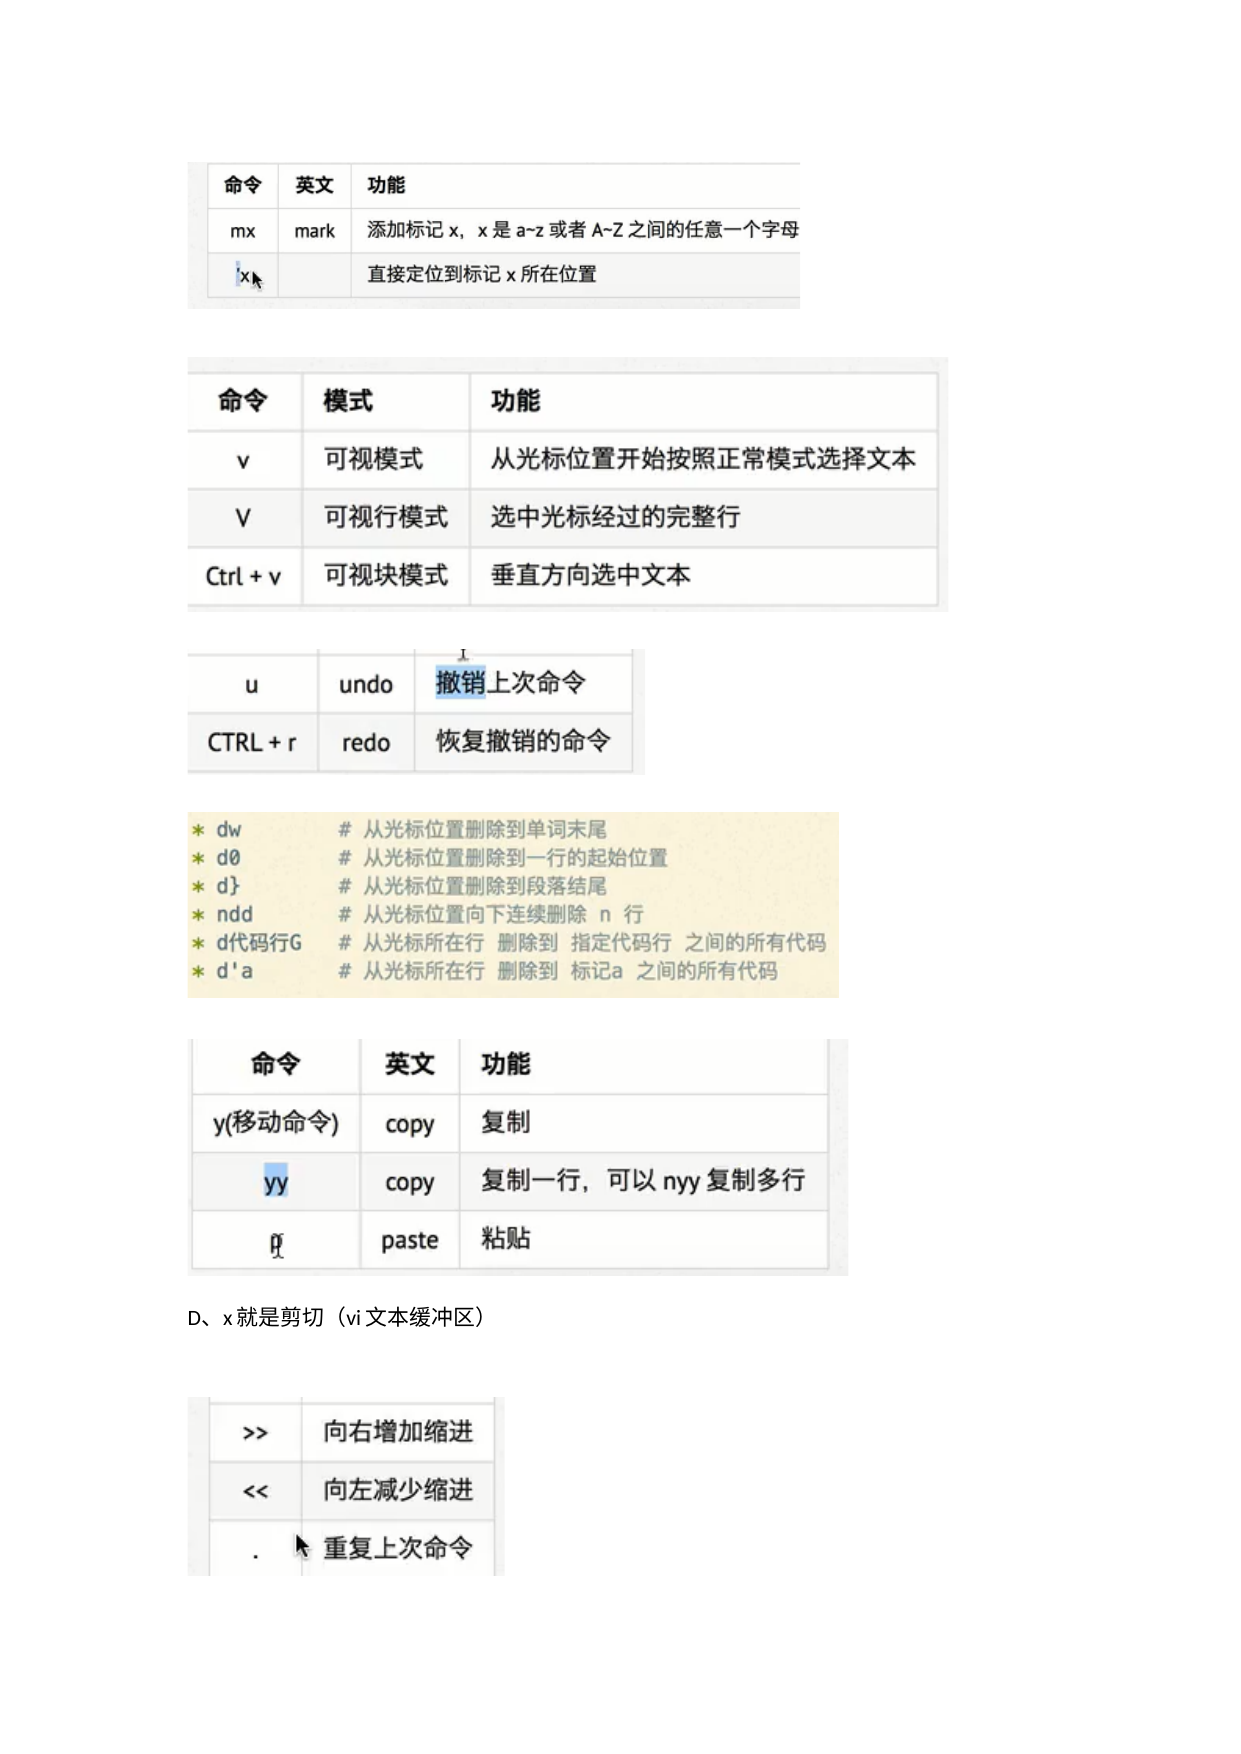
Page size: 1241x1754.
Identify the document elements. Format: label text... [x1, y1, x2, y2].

text D、x就是剪切（vi文本缓冲区） [187, 1299, 1053, 1332]
picture [187, 1397, 505, 1576]
picture [187, 162, 801, 309]
picture [187, 357, 949, 612]
picture [187, 812, 839, 998]
picture [187, 1039, 849, 1276]
picture [187, 649, 646, 775]
